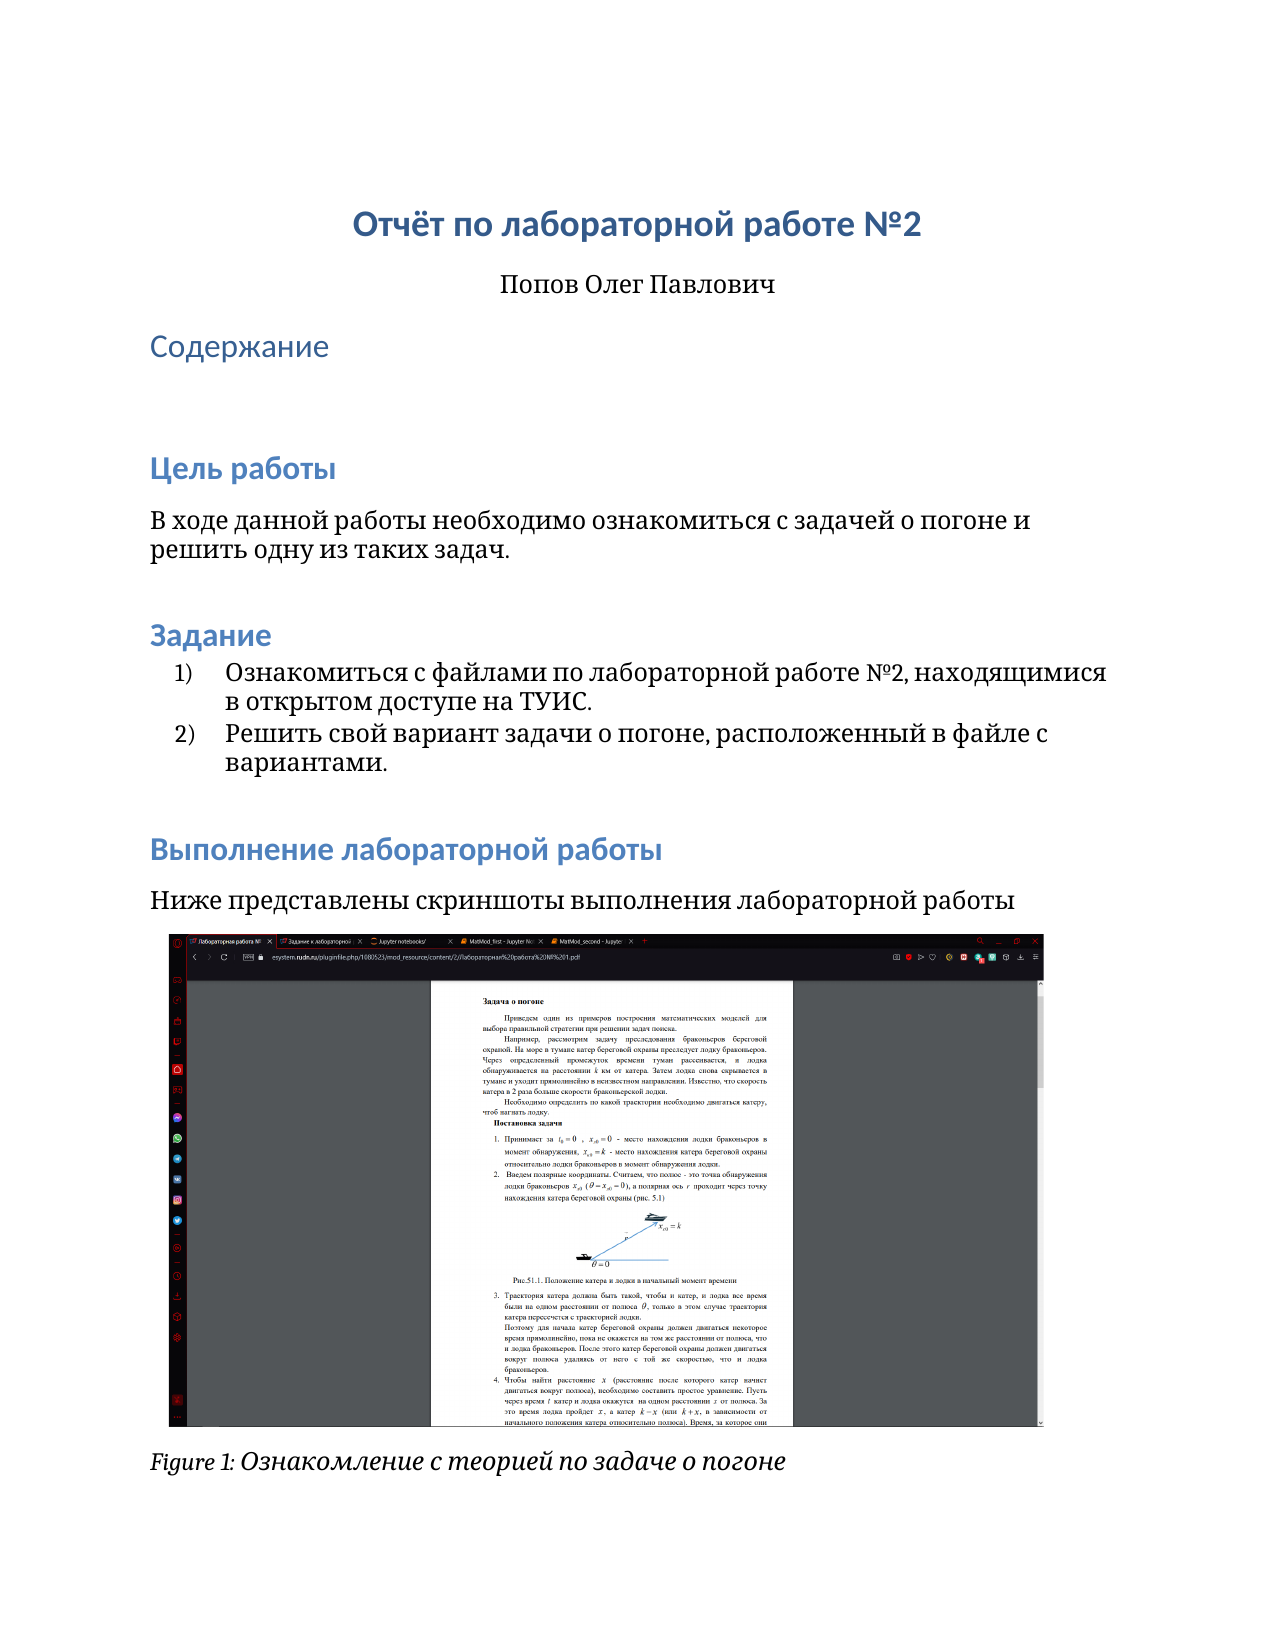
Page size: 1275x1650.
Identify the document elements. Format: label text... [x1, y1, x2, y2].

picture [168, 934, 1044, 1427]
subtitle Выполнение лабораторной работы [150, 827, 1125, 868]
list Ознакомиться с файлами по лабораторной работе №2, находящимися в открытом доступе на ТУИС. [175, 659, 1125, 716]
text В ходе данной работы необходимо ознакомиться с задачей о погоне и решить одну из таких задач. [150, 507, 1125, 564]
subtitle Задание [150, 614, 1125, 655]
text Попов Олег Павлович [150, 271, 1125, 299]
list Решить свой вариант задачи о погоне, расположенный в файле с вариантами. [175, 720, 1125, 777]
title Отчёт по лабораторной работе №2 [150, 200, 1125, 246]
text Ниже представлены скриншоты выполнения лабораторной работы [150, 887, 1125, 916]
text Figure 1: Ознакомление с теорией по задаче о погоне [150, 1447, 1125, 1476]
subtitle Цель работы [150, 447, 1125, 488]
